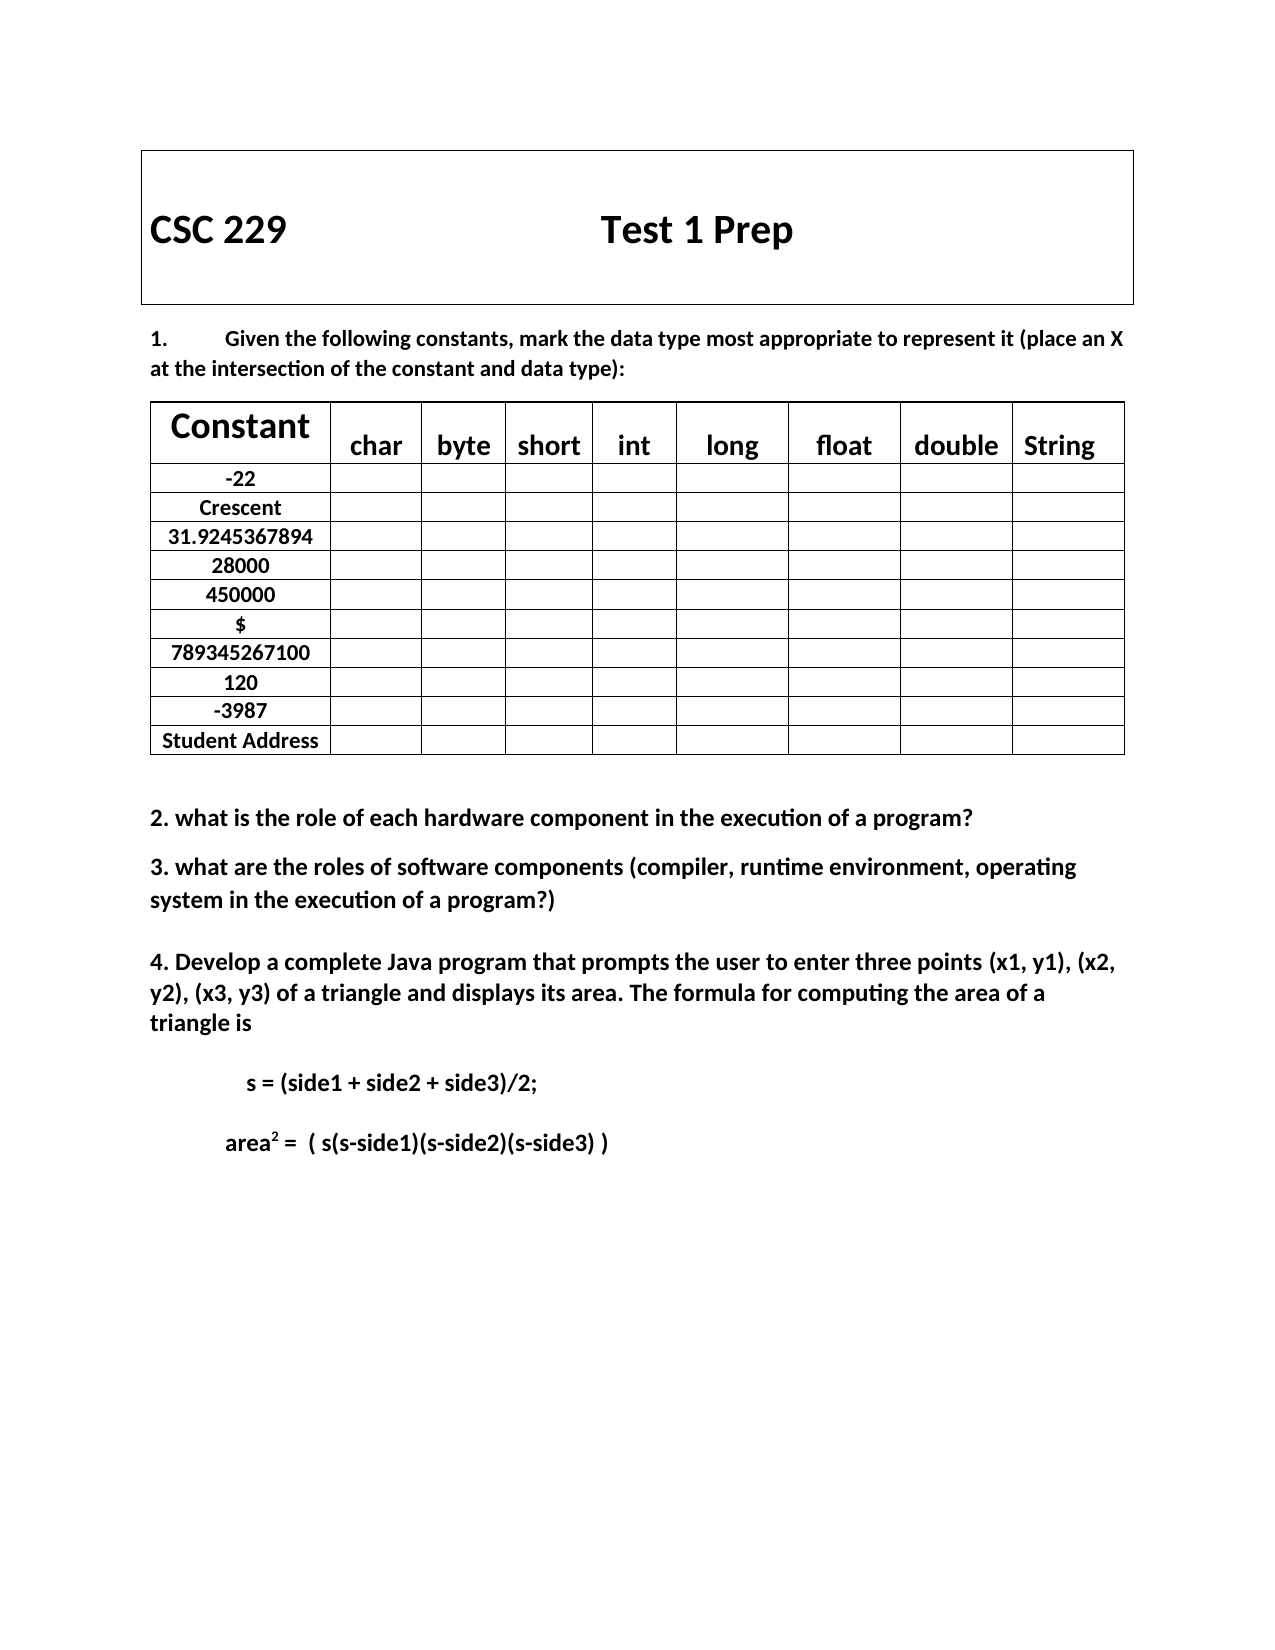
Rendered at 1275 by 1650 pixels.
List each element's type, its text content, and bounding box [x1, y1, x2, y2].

table_cell [593, 551, 676, 579]
table_cell [593, 580, 676, 608]
table_cell [789, 493, 900, 521]
table_cell [331, 668, 421, 696]
table_cell [901, 551, 1012, 579]
table_header String [1013, 403, 1124, 463]
table_cell [506, 697, 592, 725]
table_cell [593, 668, 676, 696]
table_cell [422, 522, 505, 550]
table_cell [677, 493, 788, 521]
table_cell [422, 551, 505, 579]
table_cell [901, 580, 1012, 608]
table_cell [331, 639, 421, 667]
table_cell [677, 726, 788, 754]
table_cell [677, 522, 788, 550]
text 3. what are the roles of software components (compiler, runtime environment, operating system in the execution of a program?) [150, 851, 1125, 915]
table_cell [593, 610, 676, 637]
table_cell [789, 551, 900, 579]
table_cell [422, 726, 505, 754]
table_cell [677, 551, 788, 579]
text CSC 229 Test 1 Prep [142, 199, 1133, 253]
table_cell [901, 668, 1012, 696]
table_cell [593, 522, 676, 550]
table_cell [789, 464, 900, 492]
table_header char [331, 403, 421, 463]
table_cell [901, 639, 1012, 667]
table_cell [1013, 551, 1124, 579]
table_cell [1013, 668, 1124, 696]
table_cell [1013, 726, 1124, 754]
table_cell [331, 726, 421, 754]
table_cell [422, 668, 505, 696]
table_cell [1013, 464, 1124, 492]
table_cell [789, 639, 900, 667]
table_header long [677, 403, 788, 463]
table_cell [422, 610, 505, 637]
table_cell [422, 493, 505, 521]
table_cell Crescent [151, 493, 330, 521]
table_header Constant [151, 403, 330, 463]
table_cell Student Address [151, 726, 330, 754]
table_cell [789, 697, 900, 725]
table_cell [677, 580, 788, 608]
table_cell [1013, 639, 1124, 667]
table_cell 120 [151, 668, 330, 696]
table_cell [331, 464, 421, 492]
table_cell [593, 464, 676, 492]
table_cell -3987 [151, 697, 330, 725]
table_cell 450000 [151, 580, 330, 608]
table_cell [1013, 610, 1124, 637]
table_cell [1013, 580, 1124, 608]
table_cell [331, 580, 421, 608]
table_cell [593, 493, 676, 521]
table_cell [1013, 493, 1124, 521]
table_cell [677, 668, 788, 696]
table_cell [1013, 697, 1124, 725]
text 2. what is the role of each hardware component in the execution of a program? [150, 802, 1125, 832]
table_cell [506, 610, 592, 637]
table_header int [593, 403, 676, 463]
table_cell [506, 726, 592, 754]
text s = (side1 + side2 + side3)/2; [150, 1067, 1125, 1097]
table_cell $ [151, 610, 330, 637]
table_header float [789, 403, 900, 463]
table_header short [506, 403, 592, 463]
text 4. Develop a complete Java program that prompts the user to enter three points (x1, y1), (x2, y2), (x3, y3) of a triangle and displays its area. The formula for computing the area of a triangle is [150, 946, 1125, 1038]
table_cell [901, 610, 1012, 637]
table_cell [593, 697, 676, 725]
table_cell 789345267100 [151, 639, 330, 667]
text area2 = ( s(s-side1)(s-side2)(s-side3) ) [150, 1127, 1125, 1157]
table_cell [677, 464, 788, 492]
table_cell [506, 551, 592, 579]
table_cell [506, 464, 592, 492]
table_cell [789, 610, 900, 637]
table_cell [901, 697, 1012, 725]
table_header double [901, 403, 1012, 463]
table_cell [1013, 522, 1124, 550]
table_cell [789, 668, 900, 696]
table_cell [422, 697, 505, 725]
table_cell [422, 639, 505, 667]
table_cell [901, 522, 1012, 550]
table_cell [901, 464, 1012, 492]
table_cell [593, 639, 676, 667]
table_cell [506, 522, 592, 550]
table_cell [331, 522, 421, 550]
table_cell [422, 464, 505, 492]
table_header byte [422, 403, 505, 463]
table_cell [901, 493, 1012, 521]
table_cell [677, 697, 788, 725]
table_cell [331, 610, 421, 637]
table_cell [789, 726, 900, 754]
table_cell [506, 493, 592, 521]
table_cell [506, 668, 592, 696]
table_cell [506, 580, 592, 608]
table_cell -22 [151, 464, 330, 492]
table_cell 31.9245367894 [151, 522, 330, 550]
table_cell 28000 [151, 551, 330, 579]
table_cell [677, 639, 788, 667]
table_cell [506, 639, 592, 667]
table_cell [422, 580, 505, 608]
table_cell [789, 580, 900, 608]
table_cell [901, 726, 1012, 754]
table_cell [331, 551, 421, 579]
table_cell [593, 726, 676, 754]
table_cell [331, 493, 421, 521]
table_cell [677, 610, 788, 637]
text 1. Given the following constants, mark the data type most appropriate to represent it (place an X at the intersection of the constant and data type): [150, 324, 1125, 382]
table_cell [331, 697, 421, 725]
table_cell [789, 522, 900, 550]
